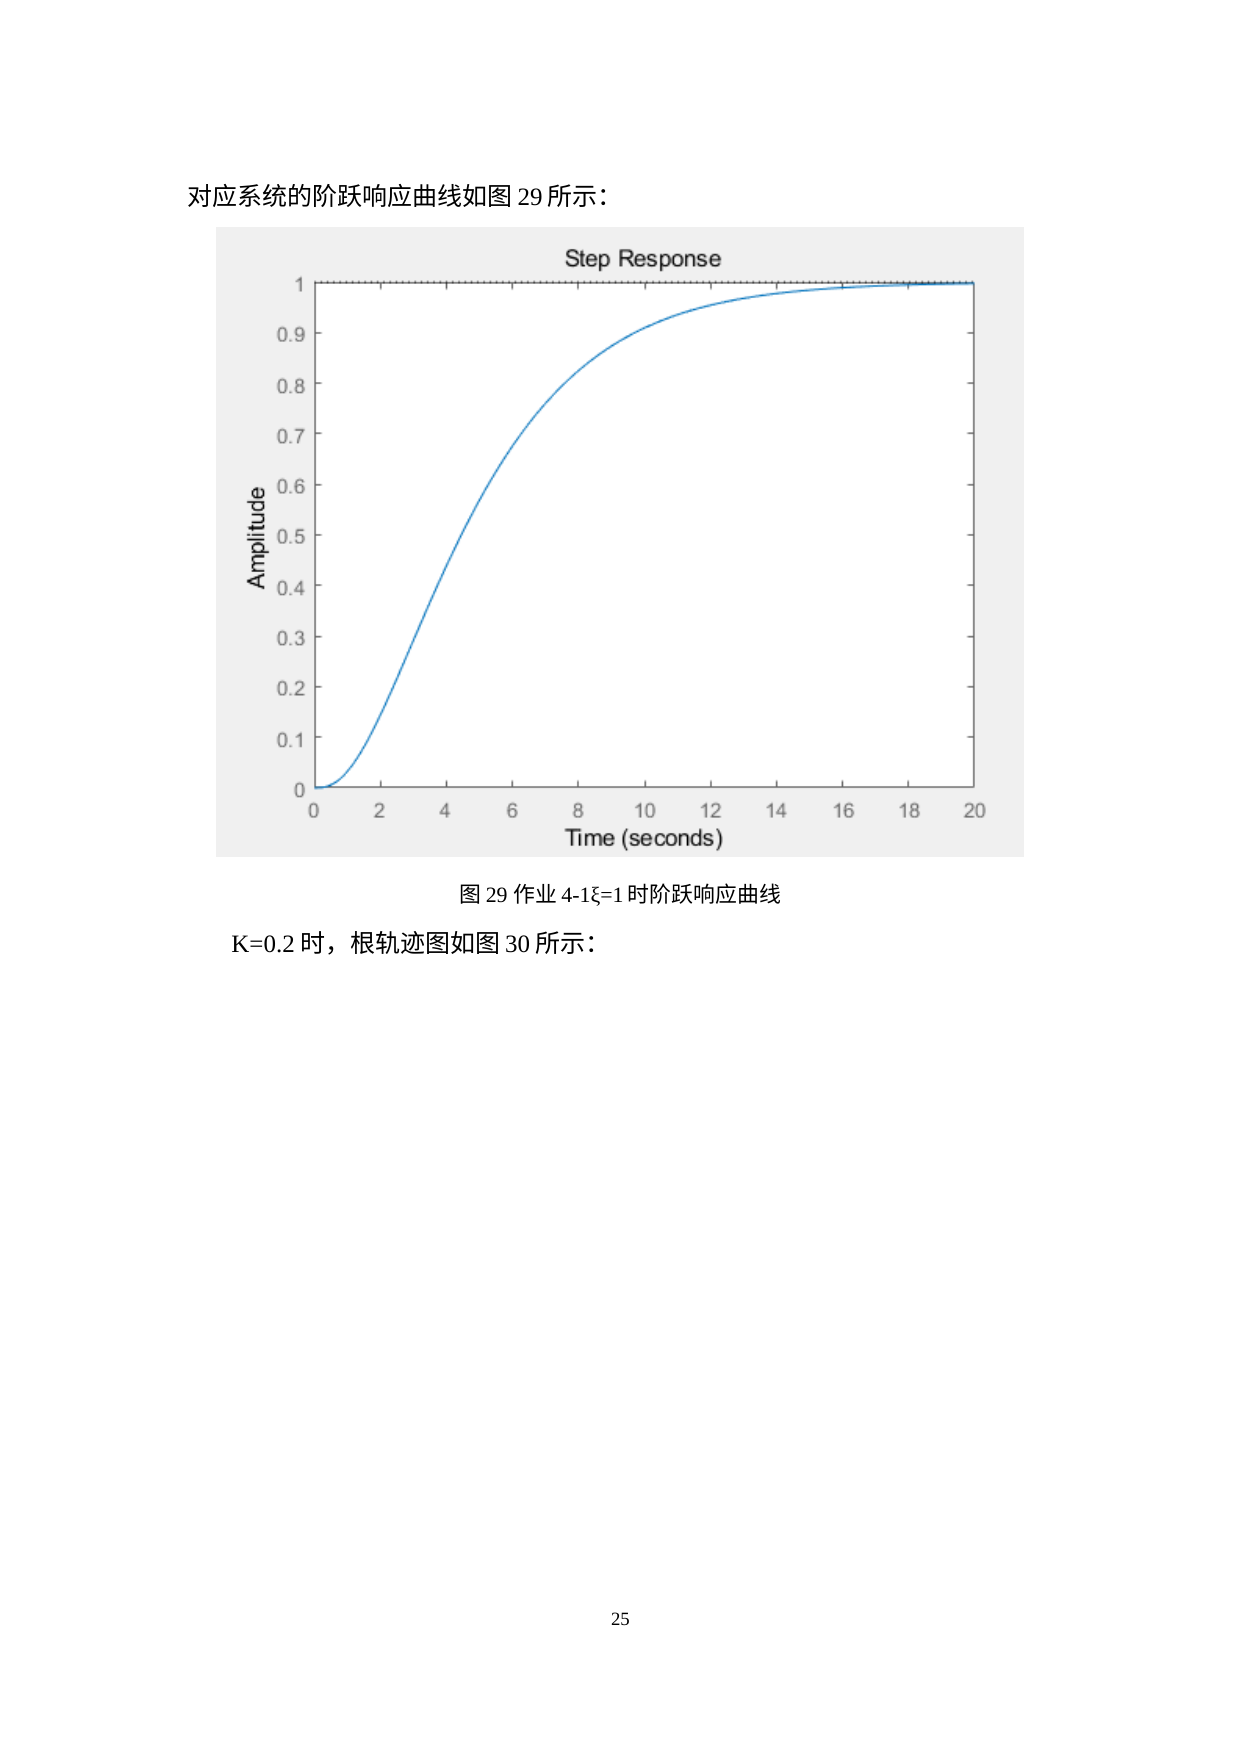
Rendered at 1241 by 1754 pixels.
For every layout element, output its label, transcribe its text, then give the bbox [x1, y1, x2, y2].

text K=0.2时，根轨迹图如图30所示： [187, 909, 1053, 974]
text 图29 作业4-1ξ=1时阶跃响应曲线 [187, 877, 1053, 909]
text 对应系统的阶跃响应曲线如图29所示： [187, 162, 1053, 227]
picture [216, 227, 1024, 857]
